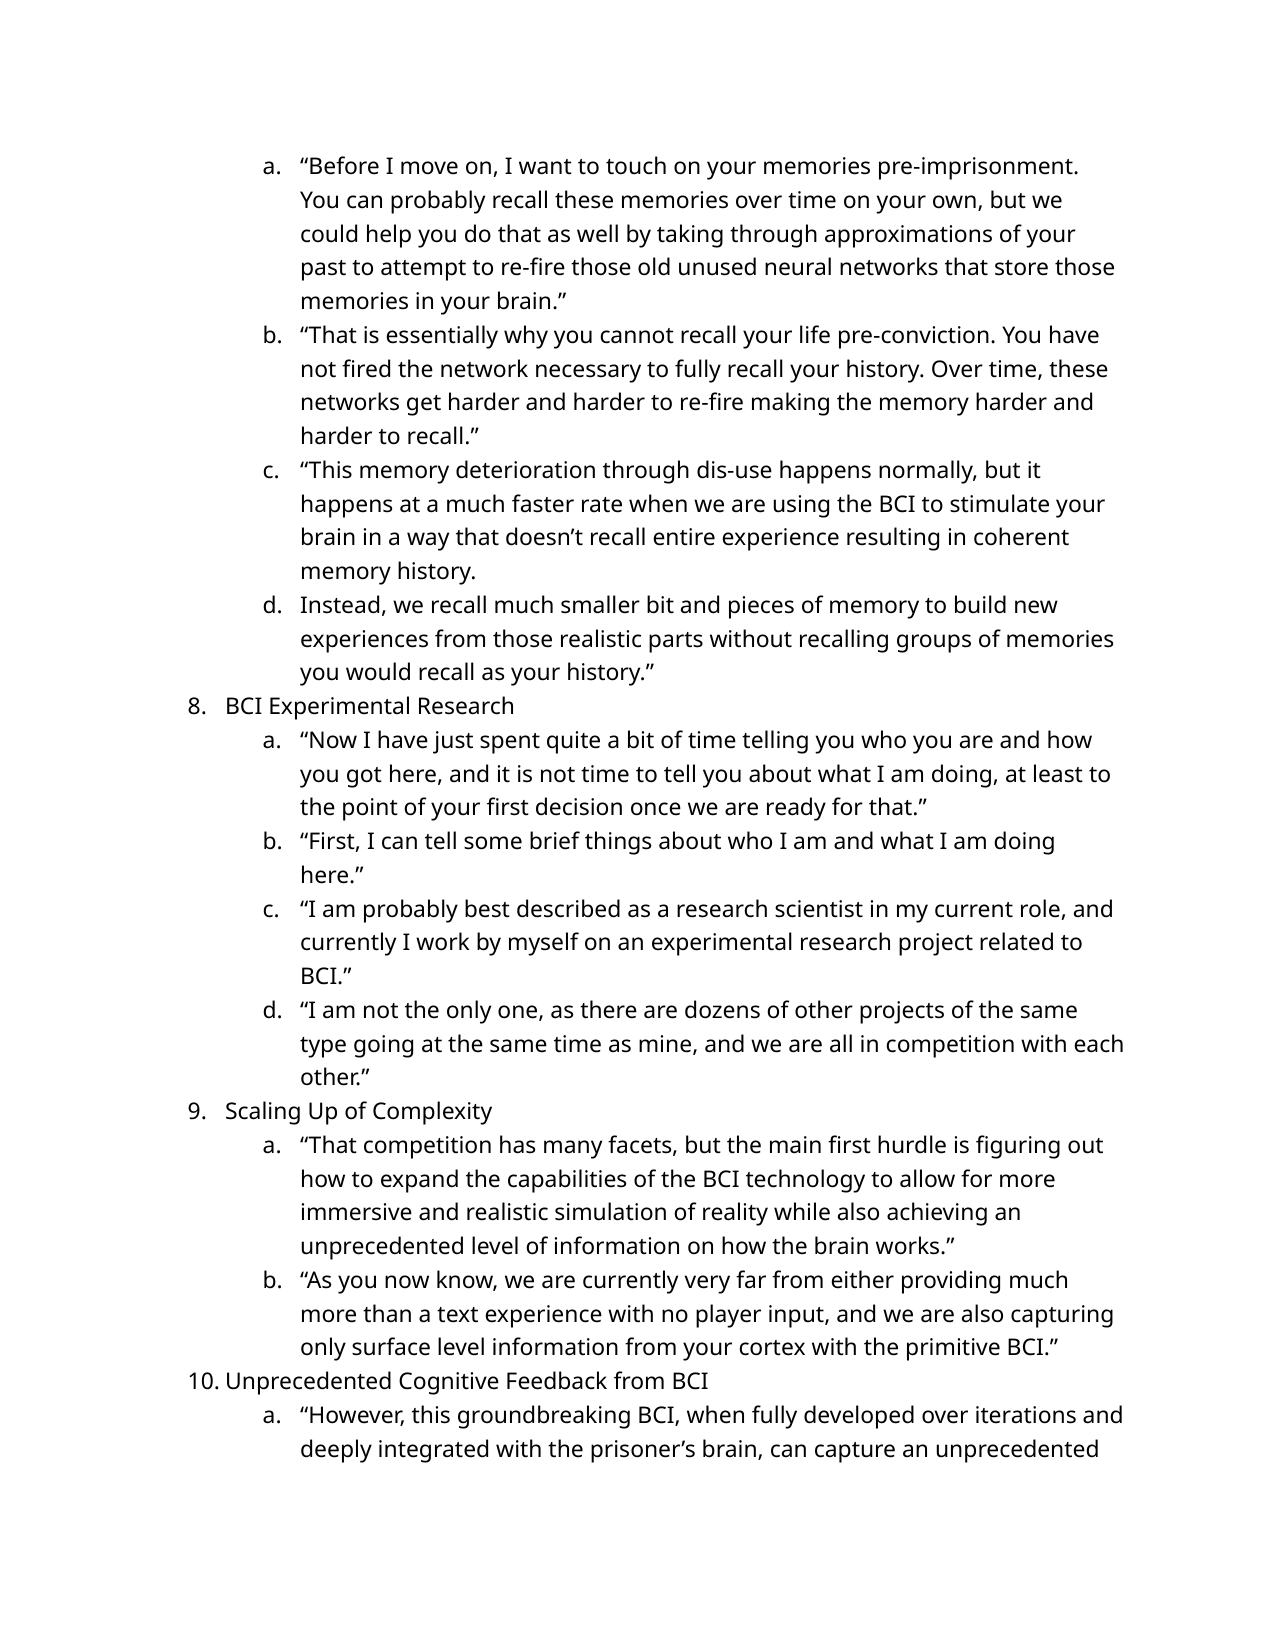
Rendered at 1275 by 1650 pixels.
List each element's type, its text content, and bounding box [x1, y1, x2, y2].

list Scaling Up of Complexity [187, 1095, 1125, 1126]
list “As you now know, we are currently very far from either providing much more than a text experience with no player input, and we are also capturing only surface level information from your cortex with the primitive BCI.” [262, 1264, 1125, 1362]
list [262, 1399, 1125, 1464]
list “First, I can tell some brief things about who I am and what I am doing here.” [262, 825, 1125, 890]
list Unprecedented Cognitive Feedback from BCI [187, 1365, 1125, 1396]
list “I am probably best described as a research scientist in my current role, and currently I work by myself on an experimental research project related to BCI.” [262, 892, 1125, 991]
list “I am not the only one, as there are dozens of other projects of the same type going at the same time as mine, and we are all in competition with each other.” [262, 994, 1125, 1092]
list “Now I have just spent quite a bit of time telling you who you are and how you got here, and it is not time to tell you about what I am doing, at least to the point of your first decision once we are ready for that.” [262, 724, 1125, 822]
list “Before I move on, I want to touch on your memories pre-imprisonment. You can probably recall these memories over time on your own, but we could help you do that as well by taking through approximations of your past to attempt to re-fire those old unused neural networks that store those memories in your brain.” [262, 150, 1125, 316]
list “This memory deterioration through dis-use happens normally, but it happens at a much faster rate when we are using the BCI to stimulate your brain in a way that doesn’t recall entire experience resulting in coherent memory history. [262, 454, 1125, 586]
list BCI Experimental Research [187, 690, 1125, 721]
list Instead, we recall much smaller bit and pieces of memory to build new experiences from those realistic parts without recalling groups of memories you would recall as your history.” [262, 589, 1125, 687]
list “That competition has many facets, but the main first hurdle is figuring out how to expand the capabilities of the BCI technology to allow for more immersive and realistic simulation of reality while also achieving an unprecedented level of information on how the brain works.” [262, 1129, 1125, 1261]
list “That is essentially why you cannot recall your life pre-conviction. You have not fired the network necessary to fully recall your history. Over time, these networks get harder and harder to re-fire making the memory harder and harder to recall.” [262, 319, 1125, 451]
